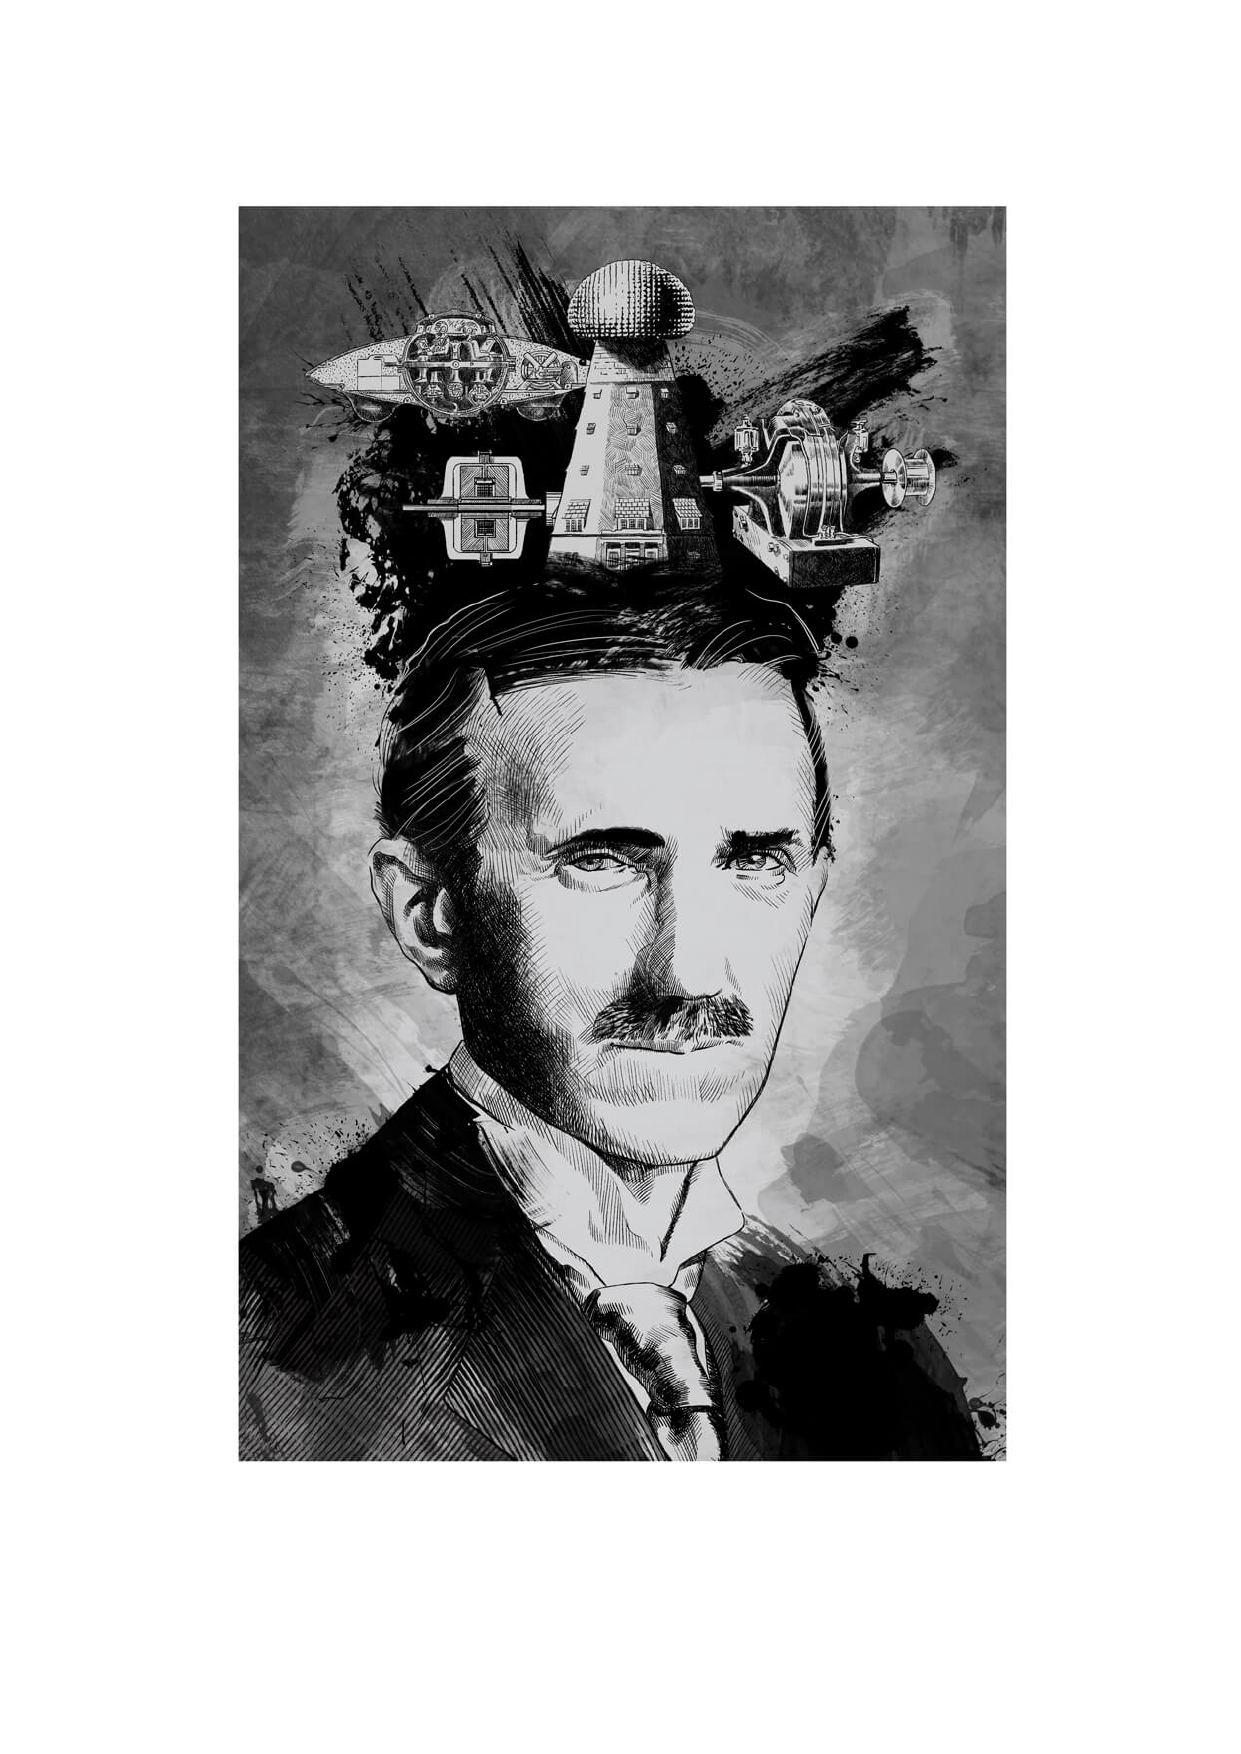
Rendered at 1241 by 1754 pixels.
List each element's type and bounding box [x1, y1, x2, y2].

picture [177, 147, 1063, 1517]
